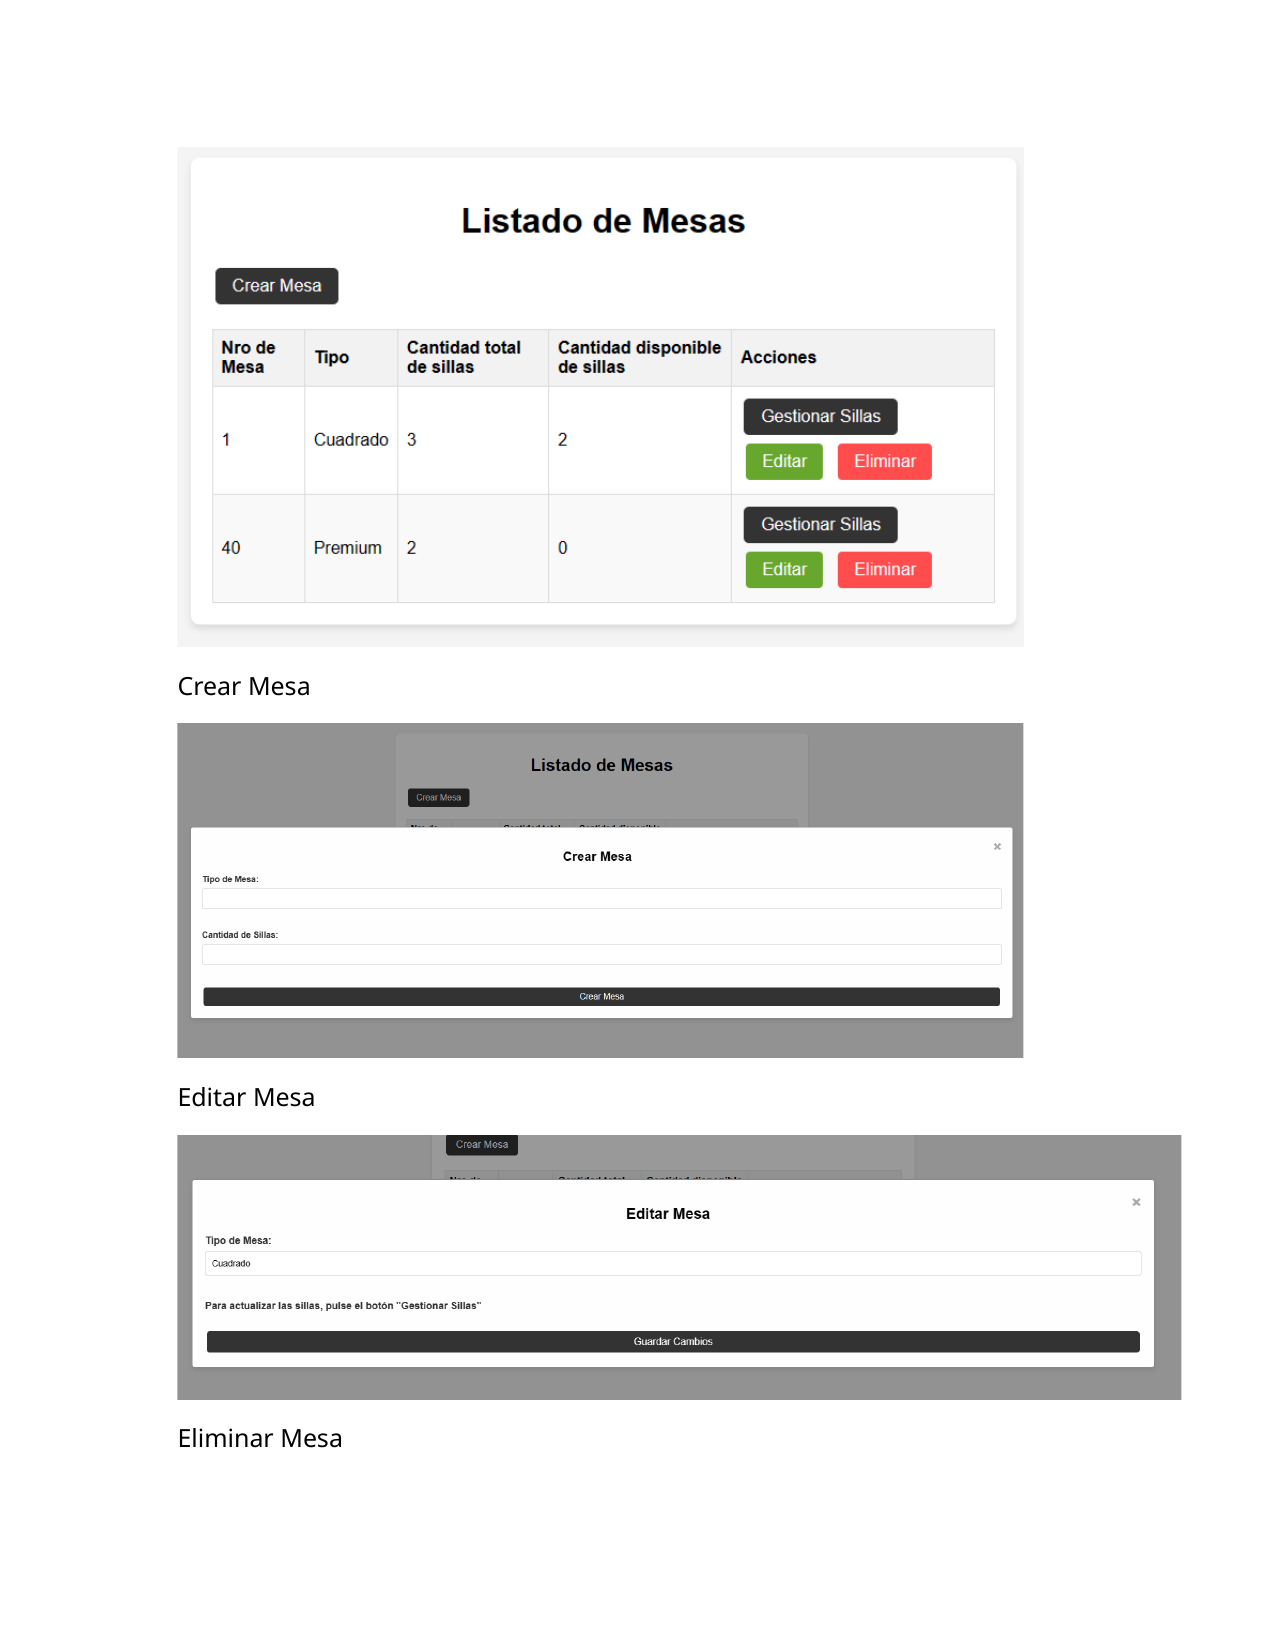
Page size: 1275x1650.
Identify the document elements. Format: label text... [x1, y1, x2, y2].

picture [177, 1135, 1182, 1400]
text Editar Mesa [177, 1080, 1098, 1114]
text Crear Mesa [177, 668, 1098, 702]
text Eliminar Mesa [177, 1421, 1098, 1455]
picture [177, 147, 1025, 647]
picture [177, 723, 1024, 1058]
